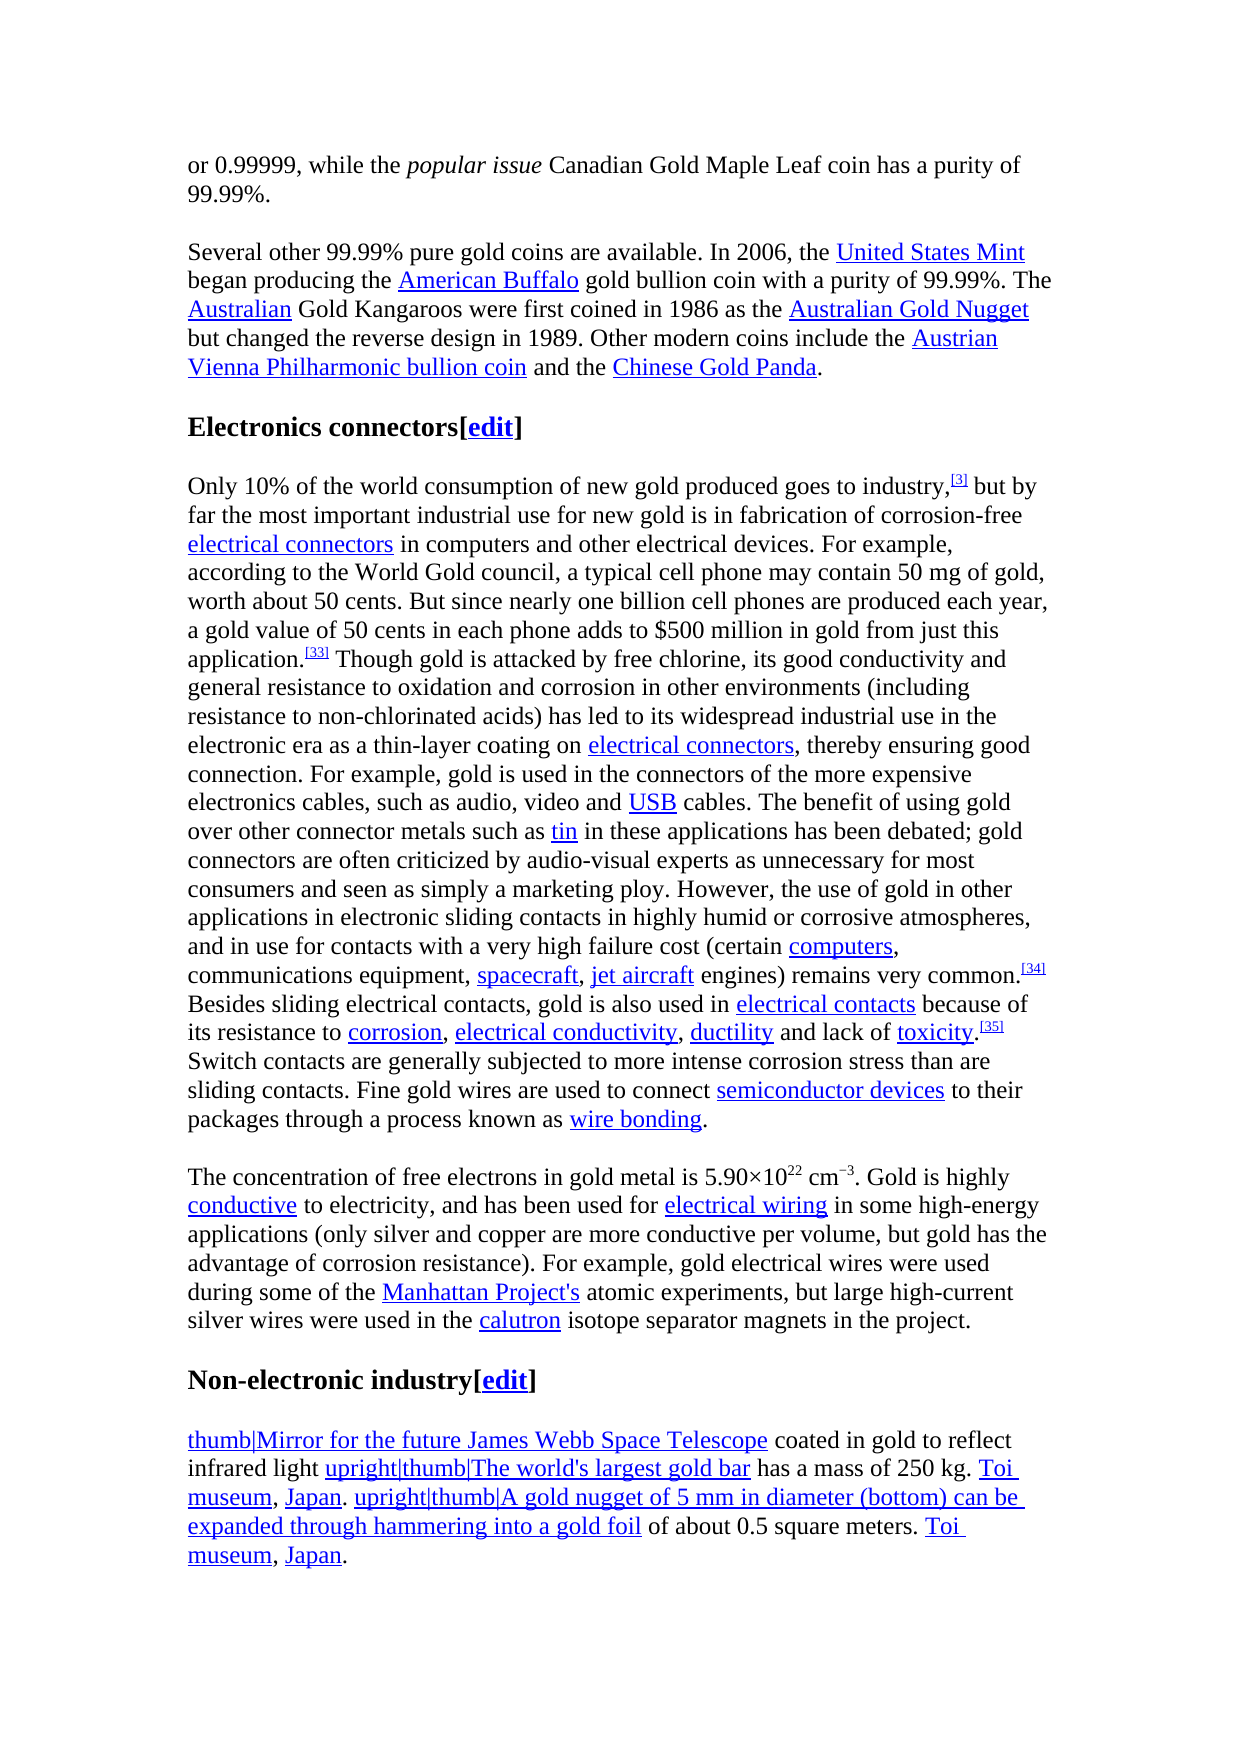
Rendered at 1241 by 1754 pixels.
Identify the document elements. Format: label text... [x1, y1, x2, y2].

subtitle Non-electronic industry[edit] [187, 1363, 1053, 1396]
text The concentration of free electrons in gold metal is 5.90×1022 cm−3. Gold is highly conductive to electricity, and has been used for electrical wiring in some high-energy applications (only silver and copper are more conductive per volume, but gold has the advantage of corrosion resistance). For example, gold electrical wires were used during some of the Manhattan Project's atomic experiments, but large high-current silver wires were used in the calutron isotope separator magnets in the project. [187, 1162, 1053, 1334]
text Several other 99.99% pure gold coins are available. In 2006, the United States Mint began producing the American Buffalo gold bullion coin with a purity of 99.99%. The Australian Gold Kangaroos were first coined in 1986 as the Australian Gold Nugget but changed the reverse design in 1989. Other modern coins include the Austrian Vienna Philharmonic bullion coin and the Chinese Gold Panda. [187, 237, 1053, 380]
text Only 10% of the world consumption of new gold produced goes to industry,[3] but by far the most important industrial use for new gold is in fabrication of corrosion-free electrical connectors in computers and other electrical devices. For example, according to the World Gold council, a typical cell phone may contain 50 mg of gold, worth about 50 cents. But since nearly one billion cell phones are produced each year, a gold value of 50 cents in each phone adds to $500 million in gold from just this application.[33] Though gold is attacked by free chlorine, its good conductivity and general resistance to oxidation and corrosion in other environments (including resistance to non-chlorinated acids) has led to its widespread industrial use in the electronic era as a thin-layer coating on electrical connectors, thereby ensuring good connection. For example, gold is used in the connectors of the more expensive electronics cables, such as audio, video and USB cables. The benefit of using gold over other connector metals such as tin in these applications has been debated; gold connectors are often criticized by audio-visual experts as unnecessary for most consumers and seen as simply a marketing ploy. However, the use of gold in other applications in electronic sliding contacts in highly humid or corrosive atmospheres, and in use for contacts with a very high failure cost (certain computers, communications equipment, spacecraft, jet aircraft engines) remains very common.[34] Besides sliding electrical contacts, gold is also used in electrical contacts because of its resistance to corrosion, electrical conductivity, ductility and lack of toxicity.[35] Switch contacts are generally subjected to more intense corrosion stress than are sliding contacts. Fine gold wires are used to connect semiconductor devices to their packages through a process known as wire bonding. [187, 471, 1053, 1132]
subtitle Electronics connectors[edit] [187, 409, 1053, 442]
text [187, 150, 1053, 207]
text thumb|Mirror for the future James Webb Space Telescope coated in gold to reflect infrared light upright|thumb|The world's largest gold bar has a mass of 250 kg. Toi museum, Japan. upright|thumb|A gold nugget of 5 mm in diameter (bottom) can be expanded through hammering into a gold foil of about 0.5 square meters. Toi museum, Japan. [187, 1425, 1053, 1568]
